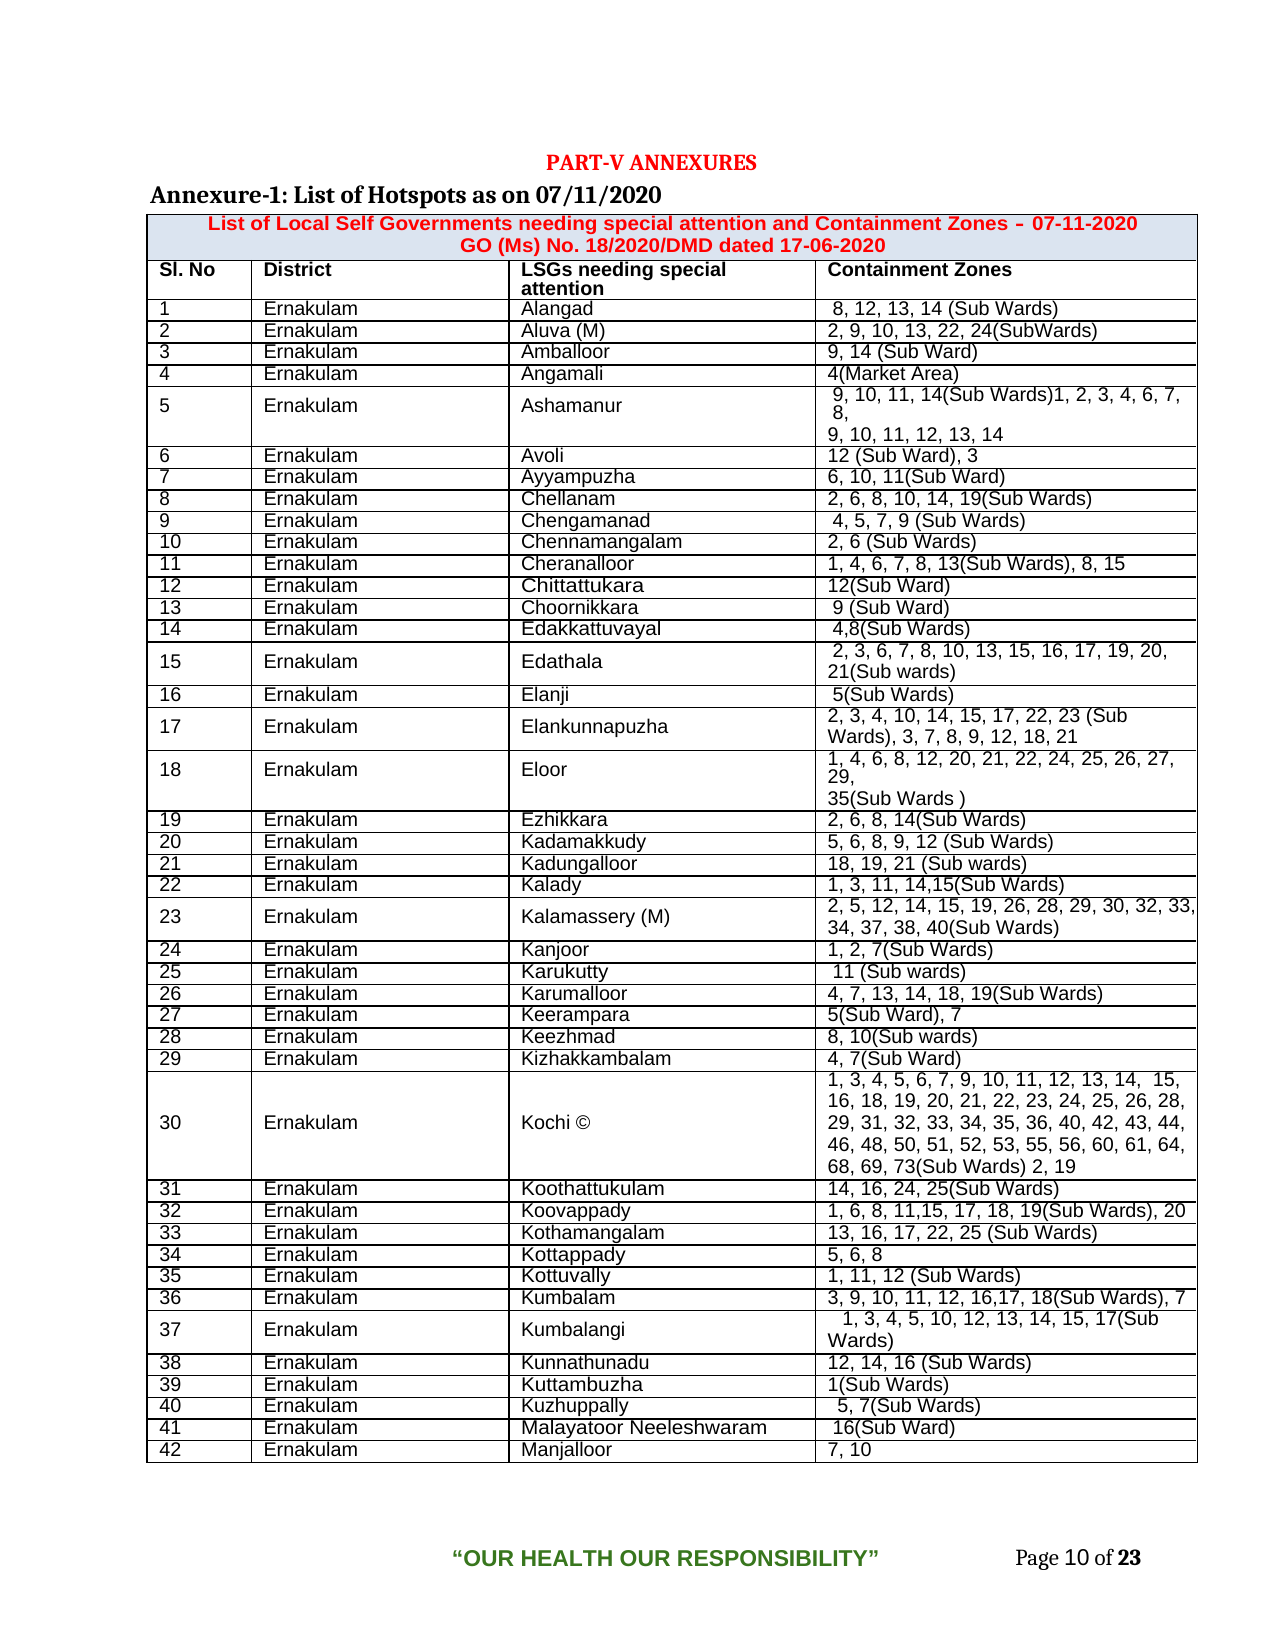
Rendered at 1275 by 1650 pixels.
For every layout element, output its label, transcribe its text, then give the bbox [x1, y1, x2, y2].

table_cell Ernakulam [252, 447, 508, 467]
table_cell Chennamangalam [510, 534, 815, 554]
table_cell 5(Sub Wards) [816, 685, 1197, 706]
table_cell 2, 3, 6, 7, 8, 10, 13, 15, 16, 17, 19, 20, 21(Sub wards) [816, 641, 1197, 685]
table_cell 5, 7(Sub Wards) [816, 1396, 1197, 1418]
table_cell 13 [148, 599, 251, 619]
table_cell Kadamakkudy [510, 833, 815, 853]
table_cell Ernakulam [252, 344, 508, 364]
table_cell Karumalloor [510, 985, 815, 1005]
table_cell Aluva (M) [510, 322, 815, 342]
table_cell Ernakulam [252, 1072, 508, 1179]
table_cell Ernakulam [252, 1420, 508, 1440]
table_cell 7 [148, 469, 251, 489]
table_cell 2, 6, 8, 10, 14, 19(Sub Wards) [816, 489, 1197, 511]
table_cell 7, 10 [816, 1440, 1197, 1462]
table_cell 4, 7(Sub Ward) [816, 1049, 1197, 1071]
table_cell 41 [148, 1420, 251, 1440]
table_cell 1, 2, 7(Sub Wards) [816, 940, 1197, 962]
table_cell Karukutty [510, 964, 815, 984]
table_cell Ernakulam [252, 1203, 508, 1223]
table_cell 9, 10, 11, 14(Sub Wards)1, 2, 3, 4, 6, 7, 8, 9, 10, 11, 12, 13, 14 [816, 386, 1197, 446]
table_cell 4,8(Sub Wards) [816, 619, 1197, 641]
table_cell 1, 4, 6, 7, 8, 13(Sub Wards), 8, 15 [816, 554, 1197, 576]
table_cell 1, 11, 12 (Sub Wards) [816, 1266, 1197, 1288]
table_cell 21 [148, 855, 251, 875]
table_cell Amballoor [510, 344, 815, 364]
table_cell 14, 16, 24, 25(Sub Wards) [816, 1179, 1197, 1201]
table_cell 12 (Sub Ward), 3 [816, 446, 1197, 467]
table_cell Kumbalam [510, 1290, 815, 1309]
table_cell 32 [148, 1203, 251, 1223]
table_cell 9 (Sub Ward) [816, 598, 1197, 619]
table_cell Ernakulam [252, 812, 508, 832]
table_cell 34 [148, 1246, 251, 1266]
table_cell Choornikkara [510, 599, 815, 619]
table_cell Kalamassery (M) [510, 898, 815, 940]
table_cell Keerampara [510, 1007, 815, 1027]
table_cell 38 [148, 1355, 251, 1375]
table_cell Kuzhuppally [510, 1398, 815, 1418]
table_cell 2, 9, 10, 13, 22, 24(SubWards) [816, 320, 1197, 342]
table_cell Ernakulam [252, 708, 508, 750]
table_cell 4(Market Area) [816, 364, 1197, 386]
table_cell Ernakulam [252, 1398, 508, 1418]
table_cell 10 [148, 534, 251, 554]
table_cell 16(Sub Ward) [816, 1418, 1197, 1440]
table_cell Alangad [510, 300, 815, 320]
table_cell 5 [148, 387, 251, 446]
table_cell Kalady [510, 877, 815, 897]
table_cell Ernakulam [252, 491, 508, 511]
table_cell 2 [148, 322, 251, 342]
table_cell Kunnathunadu [510, 1355, 815, 1375]
table_cell Ernakulam [252, 751, 508, 810]
table_cell 31 [148, 1181, 251, 1201]
table_cell Ernakulam [252, 322, 508, 342]
table_cell Cheranalloor [510, 556, 815, 576]
table_cell Eloor [510, 751, 815, 810]
table_cell 6 [148, 447, 251, 467]
table_cell Ernakulam [252, 621, 508, 641]
table_cell Ernakulam [252, 1224, 508, 1244]
table_cell 11 (Sub wards) [816, 962, 1197, 984]
table_cell 24 [148, 942, 251, 962]
table_cell Koothattukulam [510, 1181, 815, 1201]
table_cell Avoli [510, 447, 815, 467]
table_cell 1(Sub Wards) [816, 1375, 1197, 1396]
table_cell 23 [148, 898, 251, 940]
table_cell 16 [148, 686, 251, 706]
table_cell 14 [148, 621, 251, 641]
table_cell 17 [148, 708, 251, 750]
table_cell 8 [148, 491, 251, 511]
table_cell Angamali [510, 366, 815, 386]
table_cell Ernakulam [252, 1181, 508, 1201]
table_header List of Local Self Governments needing special attention and Containment Zones - 07-11-2020 GO (Ms) No. 18/2020/DMD dated 17-06-2020 [148, 215, 1197, 260]
table_cell 1, 3, 4, 5, 10, 12, 13, 14, 15, 17(Sub Wards) [816, 1310, 1197, 1353]
table_cell 20 [148, 833, 251, 853]
table_cell 3, 9, 10, 11, 12, 16,17, 18(Sub Wards), 7 [816, 1288, 1197, 1309]
table_cell Ernakulam [252, 877, 508, 897]
table_cell 5(Sub Ward), 7 [816, 1005, 1197, 1027]
table_cell 1, 3, 11, 14,15(Sub Wards) [816, 875, 1197, 897]
table_cell Ernakulam [252, 686, 508, 706]
table_cell Malayatoor Neeleshwaram [510, 1420, 815, 1440]
table_cell 2, 5, 12, 14, 15, 19, 26, 28, 29, 30, 32, 33, 34, 37, 38, 40(Sub Wards) [816, 897, 1197, 940]
table_cell Ernakulam [252, 1029, 508, 1049]
table_cell Ernakulam [252, 898, 508, 940]
table_cell Kochi © [510, 1072, 815, 1179]
table_cell 42 [148, 1441, 251, 1462]
table_cell Ernakulam [252, 1376, 508, 1396]
table_cell Sl. No [148, 261, 251, 299]
table_cell Edakkattuvayal [510, 621, 815, 641]
table_cell 39 [148, 1376, 251, 1396]
table_cell Kuttambuzha [510, 1376, 815, 1396]
table_cell 18 [148, 751, 251, 810]
table_cell Chittattukara [510, 578, 815, 598]
table_cell District [252, 261, 508, 299]
text Annexure-1: List of Hotspots as on 07/11/2020 [150, 181, 1210, 209]
table_cell 33 [148, 1224, 251, 1244]
table_cell 13, 16, 17, 22, 25 (Sub Wards) [816, 1223, 1197, 1244]
table_cell Ernakulam [252, 1268, 508, 1288]
table_cell Chellanam [510, 491, 815, 511]
table_cell 6, 10, 11(Sub Ward) [816, 468, 1197, 489]
table_cell 9, 14 (Sub Ward) [816, 342, 1197, 364]
table_cell 12 [148, 578, 251, 598]
table_cell 35 [148, 1268, 251, 1288]
table_cell Kottuvally [510, 1268, 815, 1288]
table_cell 26 [148, 985, 251, 1005]
table_cell 1, 3, 4, 5, 6, 7, 9, 10, 11, 12, 13, 14, 15, 16, 18, 19, 20, 21, 22, 23, 24, 25, 26, 28, 29, 31, 32, 33, 34, 35, 36, 40, 42, 43, 44, 46, 48, 50, 51, 52, 53, 55, 56, 60, 61, 64, 68, 69, 73(Sub Wards) 2, 19 [816, 1071, 1197, 1179]
table_cell 11 [148, 556, 251, 576]
table_cell 3 [148, 344, 251, 364]
table_cell 25 [148, 964, 251, 984]
table_cell 12(Sub Ward) [816, 576, 1197, 598]
table_cell 12, 14, 16 (Sub Wards) [816, 1353, 1197, 1375]
table_cell Ernakulam [252, 1007, 508, 1027]
table_cell Ernakulam [252, 942, 508, 962]
table_cell Ernakulam [252, 469, 508, 489]
table_cell Manjalloor [510, 1441, 815, 1462]
table_cell Kothamangalam [510, 1224, 815, 1244]
table_cell Ernakulam [252, 855, 508, 875]
text PART-V ANNEXURES [521, 150, 782, 177]
table_cell Ayyampuzha [510, 469, 815, 489]
table_cell Kumbalangi [510, 1311, 815, 1353]
table_cell 5, 6, 8 [816, 1244, 1197, 1266]
table_cell Ezhikkara [510, 812, 815, 832]
table_cell Chengamanad [510, 512, 815, 532]
table_cell 2, 6, 8, 14(Sub Wards) [816, 810, 1197, 832]
table_cell 2, 3, 4, 10, 14, 15, 17, 22, 23 (Sub Wards), 3, 7, 8, 9, 12, 18, 21 [816, 706, 1197, 750]
table_cell 19 [148, 812, 251, 832]
table_cell Ernakulam [252, 578, 508, 598]
table_cell Ashamanur [510, 387, 815, 446]
table_cell Ernakulam [252, 833, 508, 853]
table_cell Koovappady [510, 1203, 815, 1223]
table_cell 29 [148, 1050, 251, 1071]
table_cell 22 [148, 877, 251, 897]
table_cell Keezhmad [510, 1029, 815, 1049]
table_cell 1, 6, 8, 11,15, 17, 18, 19(Sub Wards), 20 [816, 1201, 1197, 1223]
table_cell Ernakulam [252, 534, 508, 554]
table_cell Ernakulam [252, 300, 508, 320]
table_cell Ernakulam [252, 1441, 508, 1462]
table_cell Ernakulam [252, 1311, 508, 1353]
table_cell Ernakulam [252, 985, 508, 1005]
table_cell LSGs needing special attention [510, 261, 815, 299]
table_cell Ernakulam [252, 1355, 508, 1375]
table_cell 8, 10(Sub wards) [816, 1027, 1197, 1049]
table_cell Ernakulam [252, 512, 508, 532]
table_cell 9 [148, 512, 251, 532]
table_cell Ernakulam [252, 1290, 508, 1309]
table_cell 1 [148, 300, 251, 320]
table_cell 36 [148, 1290, 251, 1309]
table_cell Ernakulam [252, 964, 508, 984]
table_cell Ernakulam [252, 599, 508, 619]
table_cell Ernakulam [252, 1050, 508, 1071]
table_cell Elanji [510, 686, 815, 706]
table_cell Ernakulam [252, 1246, 508, 1266]
table_cell 4, 5, 7, 9 (Sub Wards) [816, 511, 1197, 532]
table_cell Kizhakkambalam [510, 1050, 815, 1071]
table_cell Containment Zones [816, 260, 1197, 299]
table_cell 40 [148, 1398, 251, 1418]
table_cell Kadungalloor [510, 855, 815, 875]
table_cell 37 [148, 1311, 251, 1353]
table_cell 1, 4, 6, 8, 12, 20, 21, 22, 24, 25, 26, 27, 29, 35(Sub Wards ) [816, 750, 1197, 810]
table_cell 18, 19, 21 (Sub wards) [816, 854, 1197, 875]
table_cell Edathala [510, 643, 815, 685]
table_cell 15 [148, 643, 251, 685]
table_cell Ernakulam [252, 366, 508, 386]
table_cell 4, 7, 13, 14, 18, 19(Sub Wards) [816, 984, 1197, 1005]
table_cell 4 [148, 366, 251, 386]
table_cell Ernakulam [252, 643, 508, 685]
table_cell 8, 12, 13, 14 (Sub Wards) [816, 299, 1197, 320]
table_cell 5, 6, 8, 9, 12 (Sub Wards) [816, 832, 1197, 853]
table_cell 2, 6 (Sub Wards) [816, 533, 1197, 554]
table_cell Ernakulam [252, 556, 508, 576]
table_cell Kottappady [510, 1246, 815, 1266]
table_cell Kanjoor [510, 942, 815, 962]
table_cell 30 [148, 1072, 251, 1179]
table_cell Ernakulam [252, 387, 508, 446]
table_cell 28 [148, 1029, 251, 1049]
table_cell 27 [148, 1007, 251, 1027]
table_cell Elankunnapuzha [510, 708, 815, 750]
